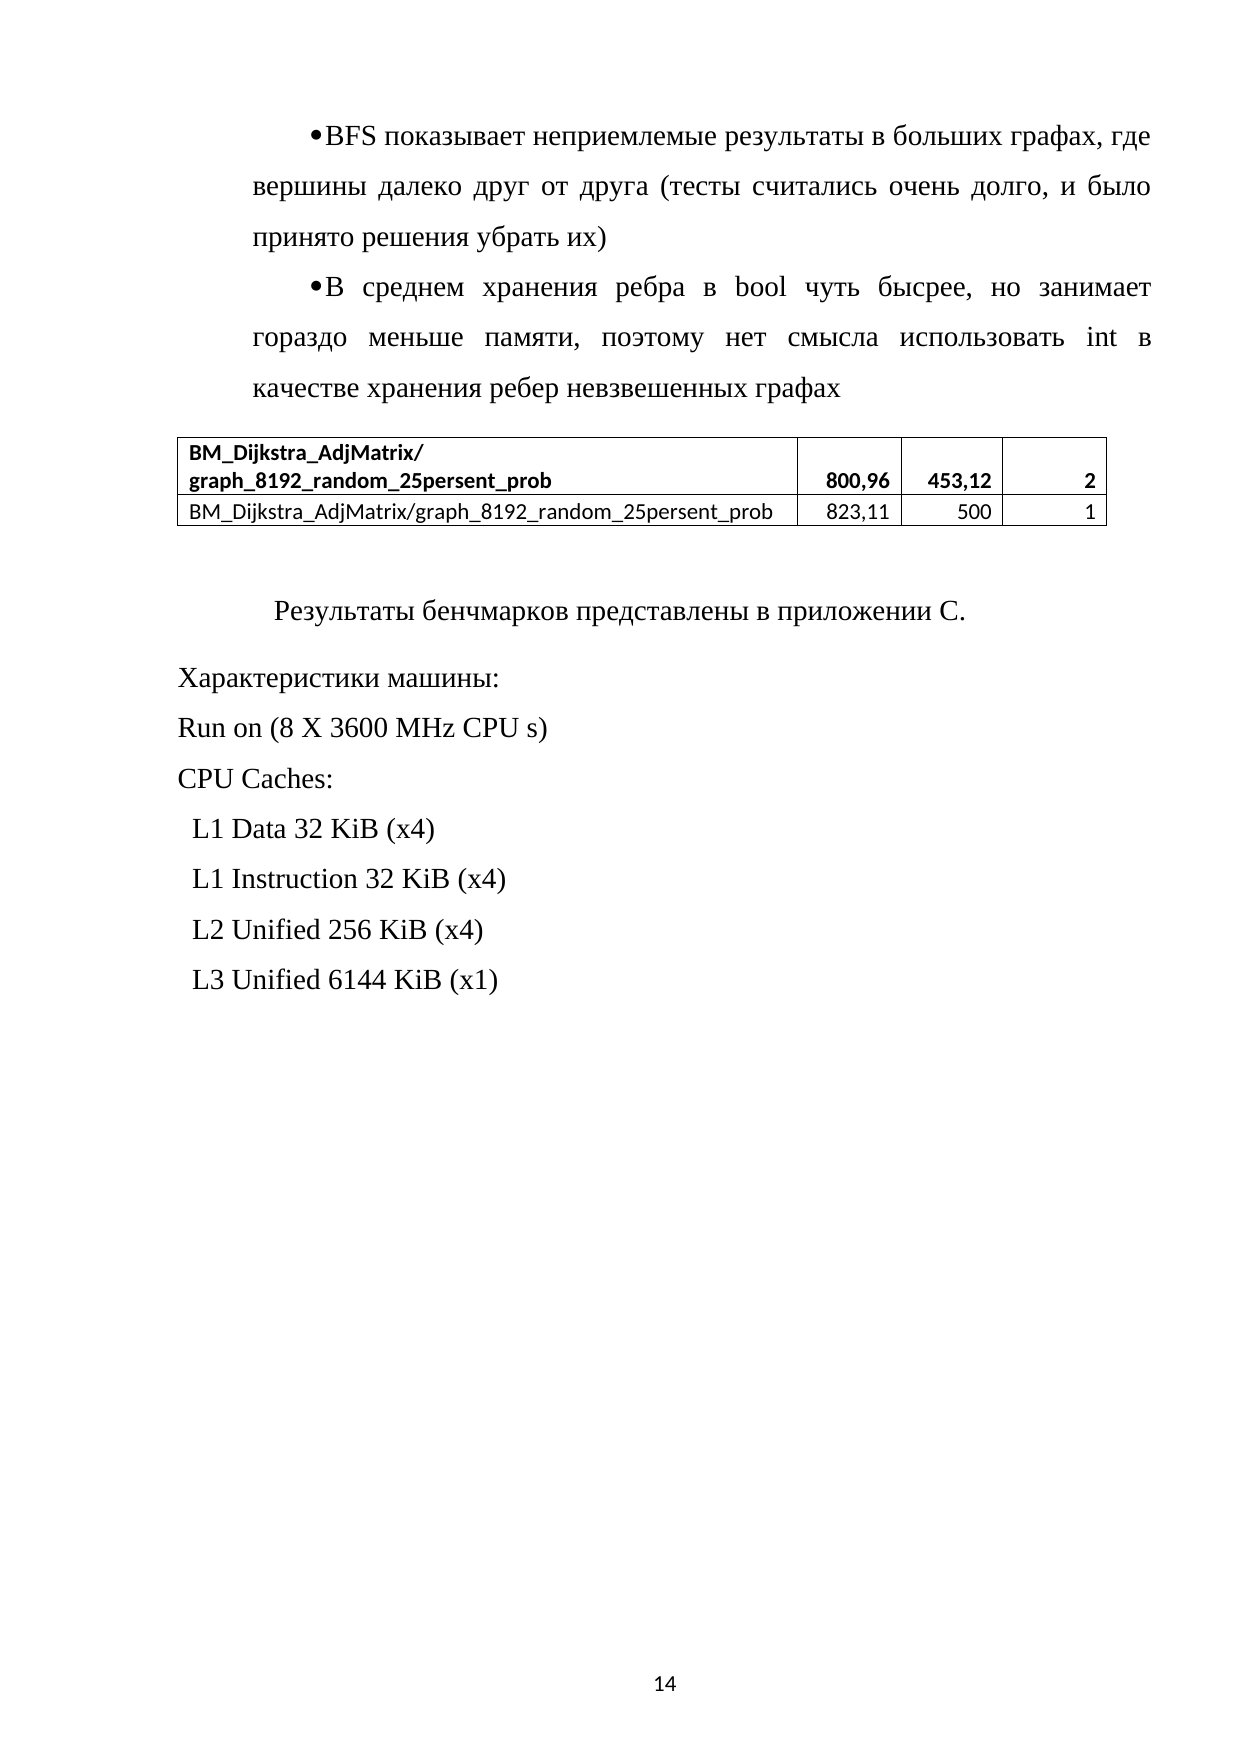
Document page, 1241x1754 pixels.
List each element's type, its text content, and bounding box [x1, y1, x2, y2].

table_header 800,96 [798, 438, 901, 494]
table_header BM_Dijkstra_AdjMatrix/graph_8192_random_25persent_prob [178, 438, 797, 494]
text L2 Unified 256 KiB (x4) [177, 912, 1152, 945]
text L1 Data 32 KiB (x4) [177, 811, 1152, 845]
table_cell 1 [1003, 495, 1106, 525]
list В среднем хранения ребра в bool чуть бысрее, но занимает гораздо меньше памяти, поэтому нет смысла использовать int в качестве хранения ребер невзвешенных графах [252, 269, 1152, 403]
table_cell BM_Dijkstra_AdjMatrix/graph_8192_random_25persent_prob [178, 495, 797, 525]
text L1 Instruction 32 KiB (x4) [177, 861, 1152, 895]
text Результаты бенчмарков представлены в приложении C. [215, 593, 1152, 627]
table_cell 823,11 [798, 495, 901, 525]
text Характеристики машины: [177, 660, 1152, 694]
text L3 Unified 6144 KiB (x1) [177, 962, 1152, 996]
table_header 2 [1003, 438, 1106, 494]
table_cell 500 [902, 495, 1002, 525]
table_header 453,12 [902, 438, 1002, 494]
text CPU Caches: [177, 761, 1152, 794]
list BFS показывает неприемлемые результаты в больших графах, где вершины далеко друг от друга (тесты считались очень долго, и было принято решения убрать их) [252, 118, 1152, 252]
text Run on (8 X 3600 MHz CPU s) [177, 711, 1152, 744]
